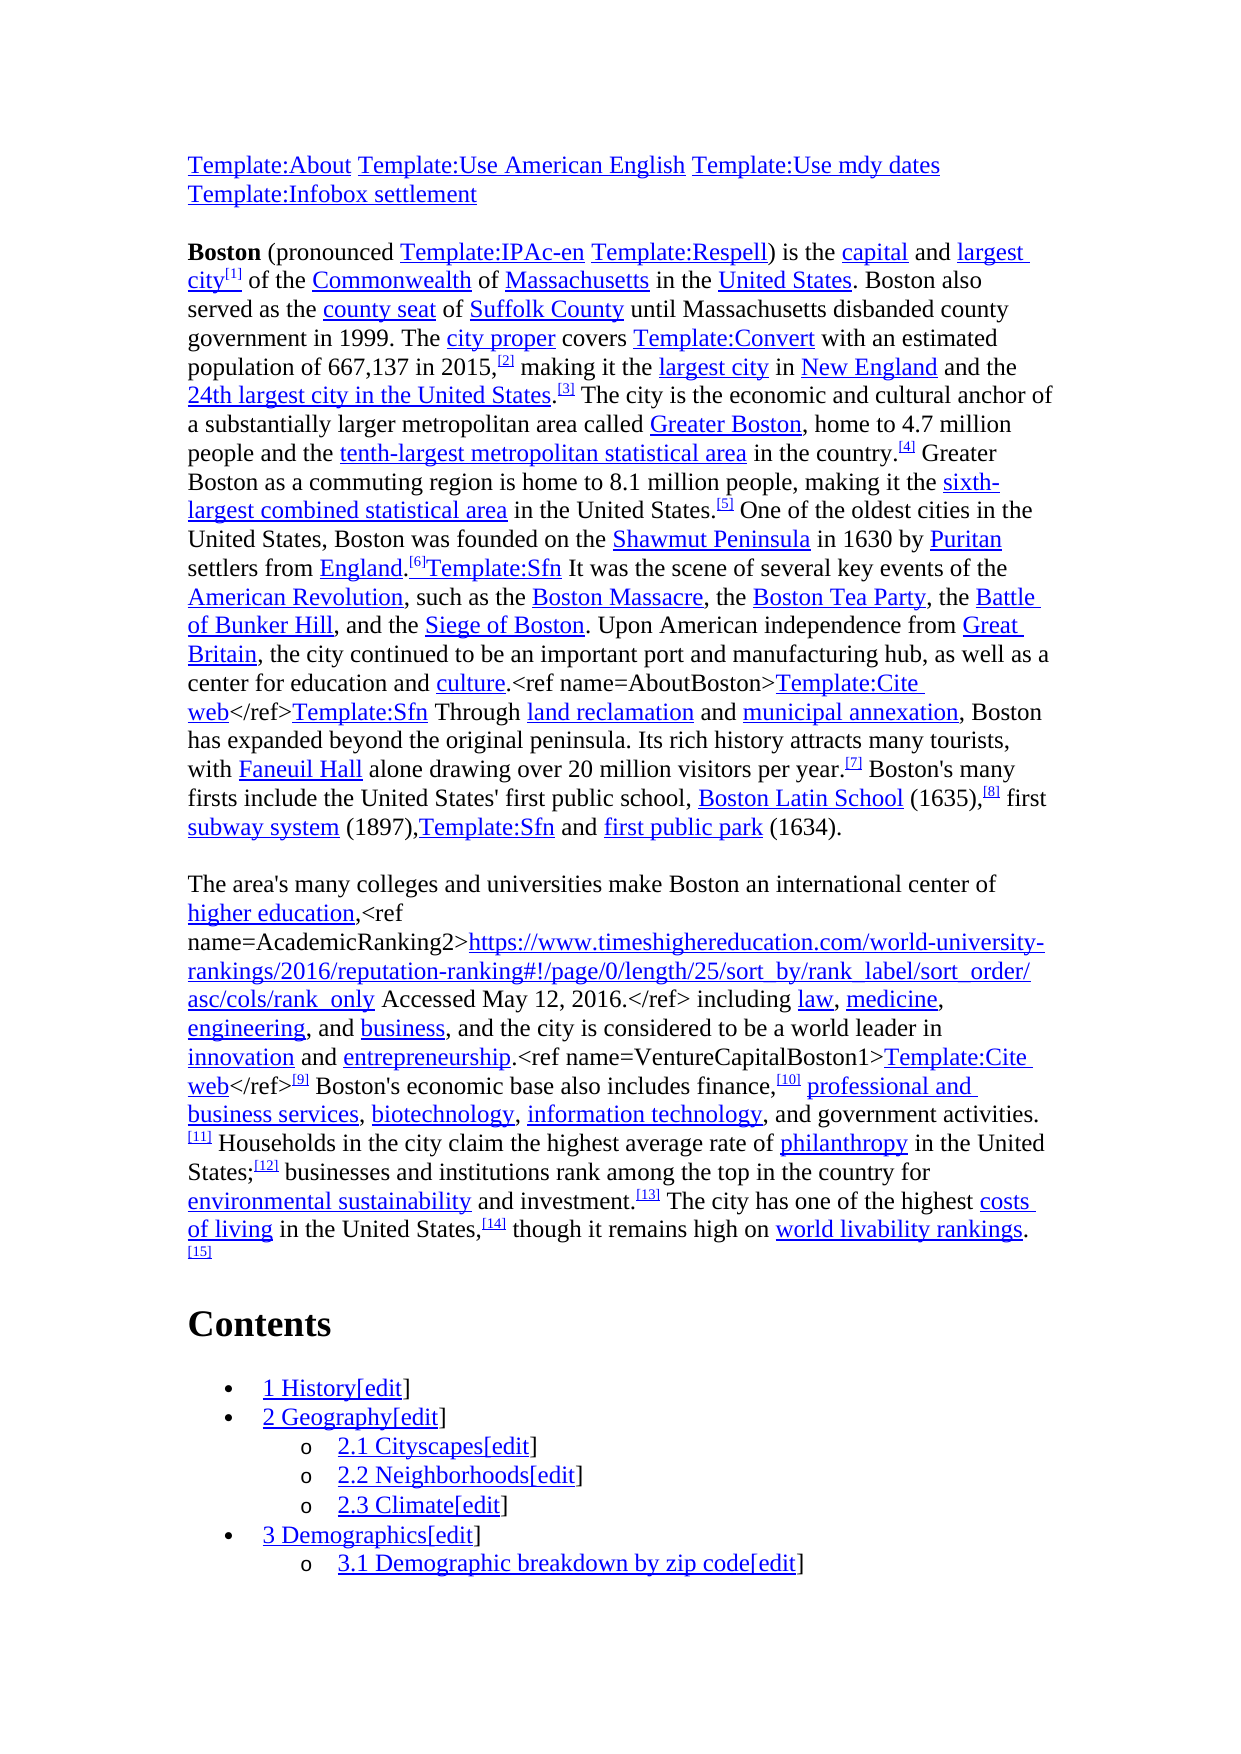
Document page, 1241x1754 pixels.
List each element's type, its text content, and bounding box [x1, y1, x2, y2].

text Template:About Template:Use American English Template:Use mdy dates Template:Infobox settlement [187, 150, 1053, 207]
list 3 Demographics[edit] [225, 1520, 1053, 1548]
list 2.2 Neighborhoods[edit] [300, 1461, 1053, 1490]
list 2 Geography[edit] [225, 1402, 1053, 1431]
list 3.1 Demographic breakdown by zip code[edit] [300, 1548, 1053, 1578]
text The area's many colleges and universities make Boston an international center of higher education,<ref name=AcademicRanking2>https://www.timeshighereducation.com/world-university-rankings/2016/reputation-ranking#!/page/0/length/25/sort_by/rank_label/sort_order/asc/cols/rank_only Accessed May 12, 2016.</ref> including law, medicine, engineering, and business, and the city is considered to be a world leader in innovation and entrepreneurship.<ref name=VentureCapitalBoston1>Template:Cite web</ref>[9] Boston's economic base also includes finance,[10] professional and business services, biotechnology, information technology, and government activities.[11] Households in the city claim the highest average rate of philanthropy in the United States;[12] businesses and institutions rank among the top in the country for environmental sustainability and investment.[13] The city has one of the highest costs of living in the United States,[14] though it remains high on world livability rankings.[15] [187, 869, 1053, 1272]
list 1 History[edit] [225, 1373, 1053, 1402]
subtitle Contents [187, 1301, 1053, 1344]
list 2.3 Climate[edit] [300, 1490, 1053, 1520]
text Boston (pronounced Template:IPAc-en Template:Respell) is the capital and largest city[1] of the Commonwealth of Massachusetts in the United States. Boston also served as the county seat of Suffolk County until Massachusetts disbanded county government in 1999. The city proper covers Template:Convert with an estimated population of 667,137 in 2015,[2] making it the largest city in New England and the 24th largest city in the United States.[3] The city is the economic and cultural anchor of a substantially larger metropolitan area called Greater Boston, home to 4.7 million people and the tenth-largest metropolitan statistical area in the country.[4] Greater Boston as a commuting region is home to 8.1 million people, making it the sixth-largest combined statistical area in the United States.[5] One of the oldest cities in the United States, Boston was founded on the Shawmut Peninsula in 1630 by Puritan settlers from England.[6]Template:Sfn It was the scene of several key events of the American Revolution, such as the Boston Massacre, the Boston Tea Party, the Battle of Bunker Hill, and the Siege of Boston. Upon American independence from Great Britain, the city continued to be an important port and manufacturing hub, as well as a center for education and culture.<ref name=AboutBoston>Template:Cite web</ref>Template:Sfn Through land reclamation and municipal annexation, Boston has expanded beyond the original peninsula. Its rich history attracts many tourists, with Faneuil Hall alone drawing over 20 million visitors per year.[7] Boston's many firsts include the United States' first public school, Boston Latin School (1635),[8] first subway system (1897),Template:Sfn and first public park (1634). [187, 237, 1053, 840]
list 2.1 Cityscapes[edit] [300, 1431, 1053, 1461]
